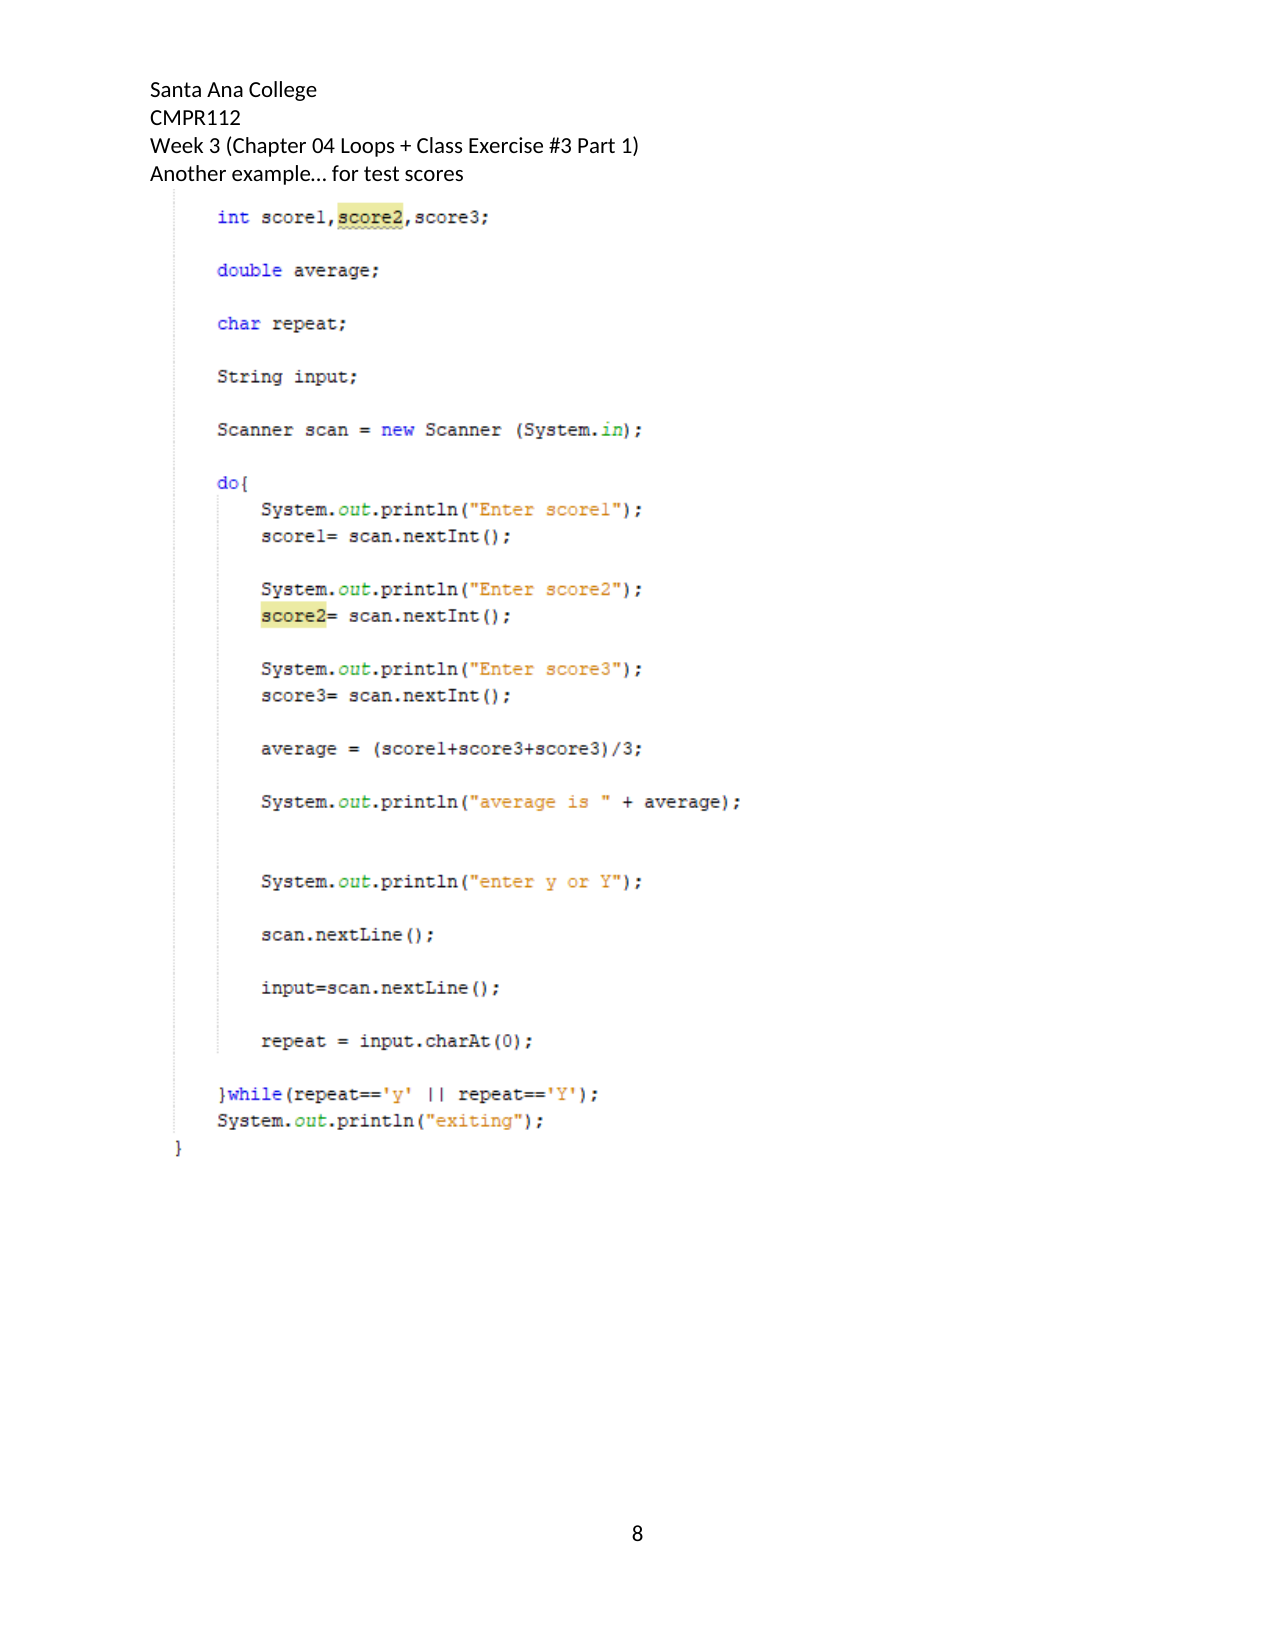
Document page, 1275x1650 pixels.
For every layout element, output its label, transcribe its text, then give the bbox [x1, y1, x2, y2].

picture [150, 189, 829, 1180]
